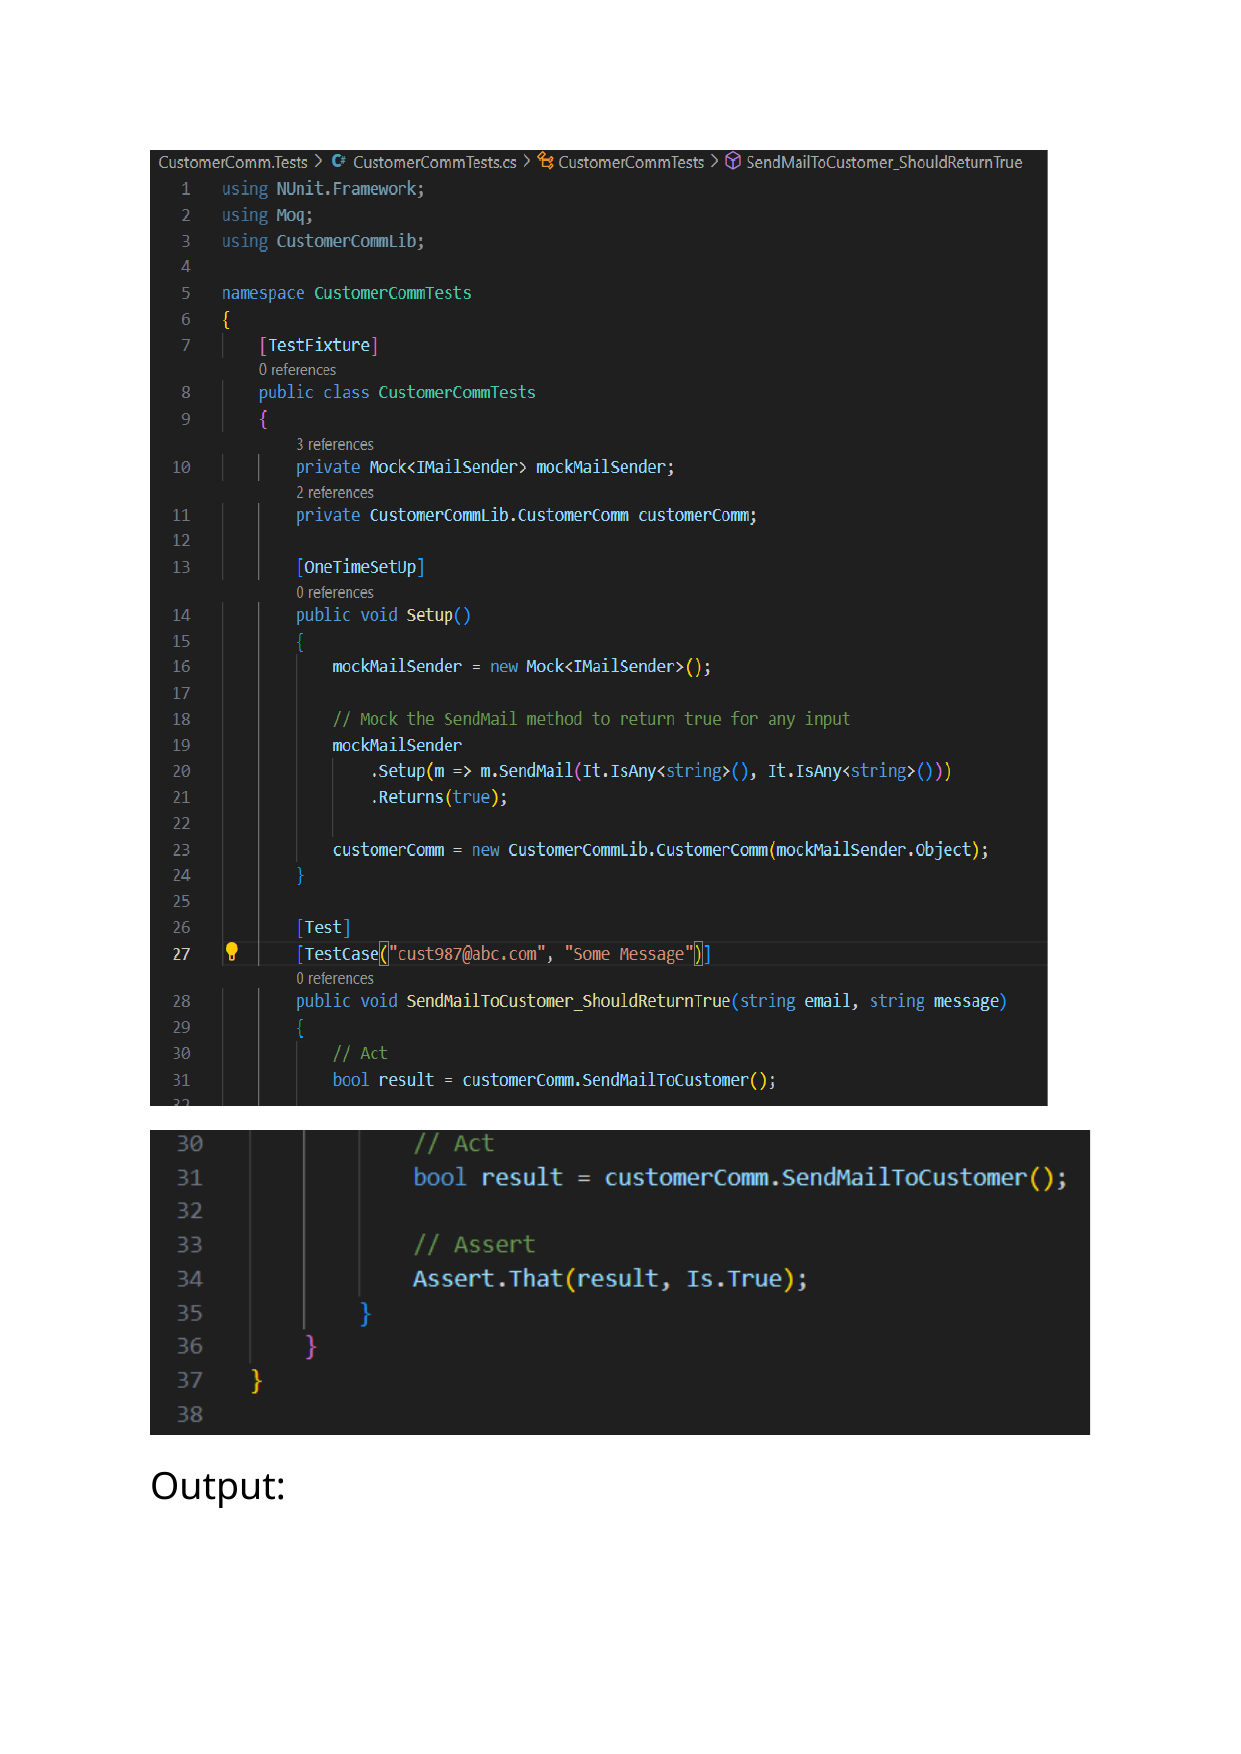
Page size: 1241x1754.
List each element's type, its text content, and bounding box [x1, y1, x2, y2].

picture [150, 1130, 1091, 1435]
picture [150, 150, 1048, 1106]
text Output: [150, 1459, 1090, 1510]
